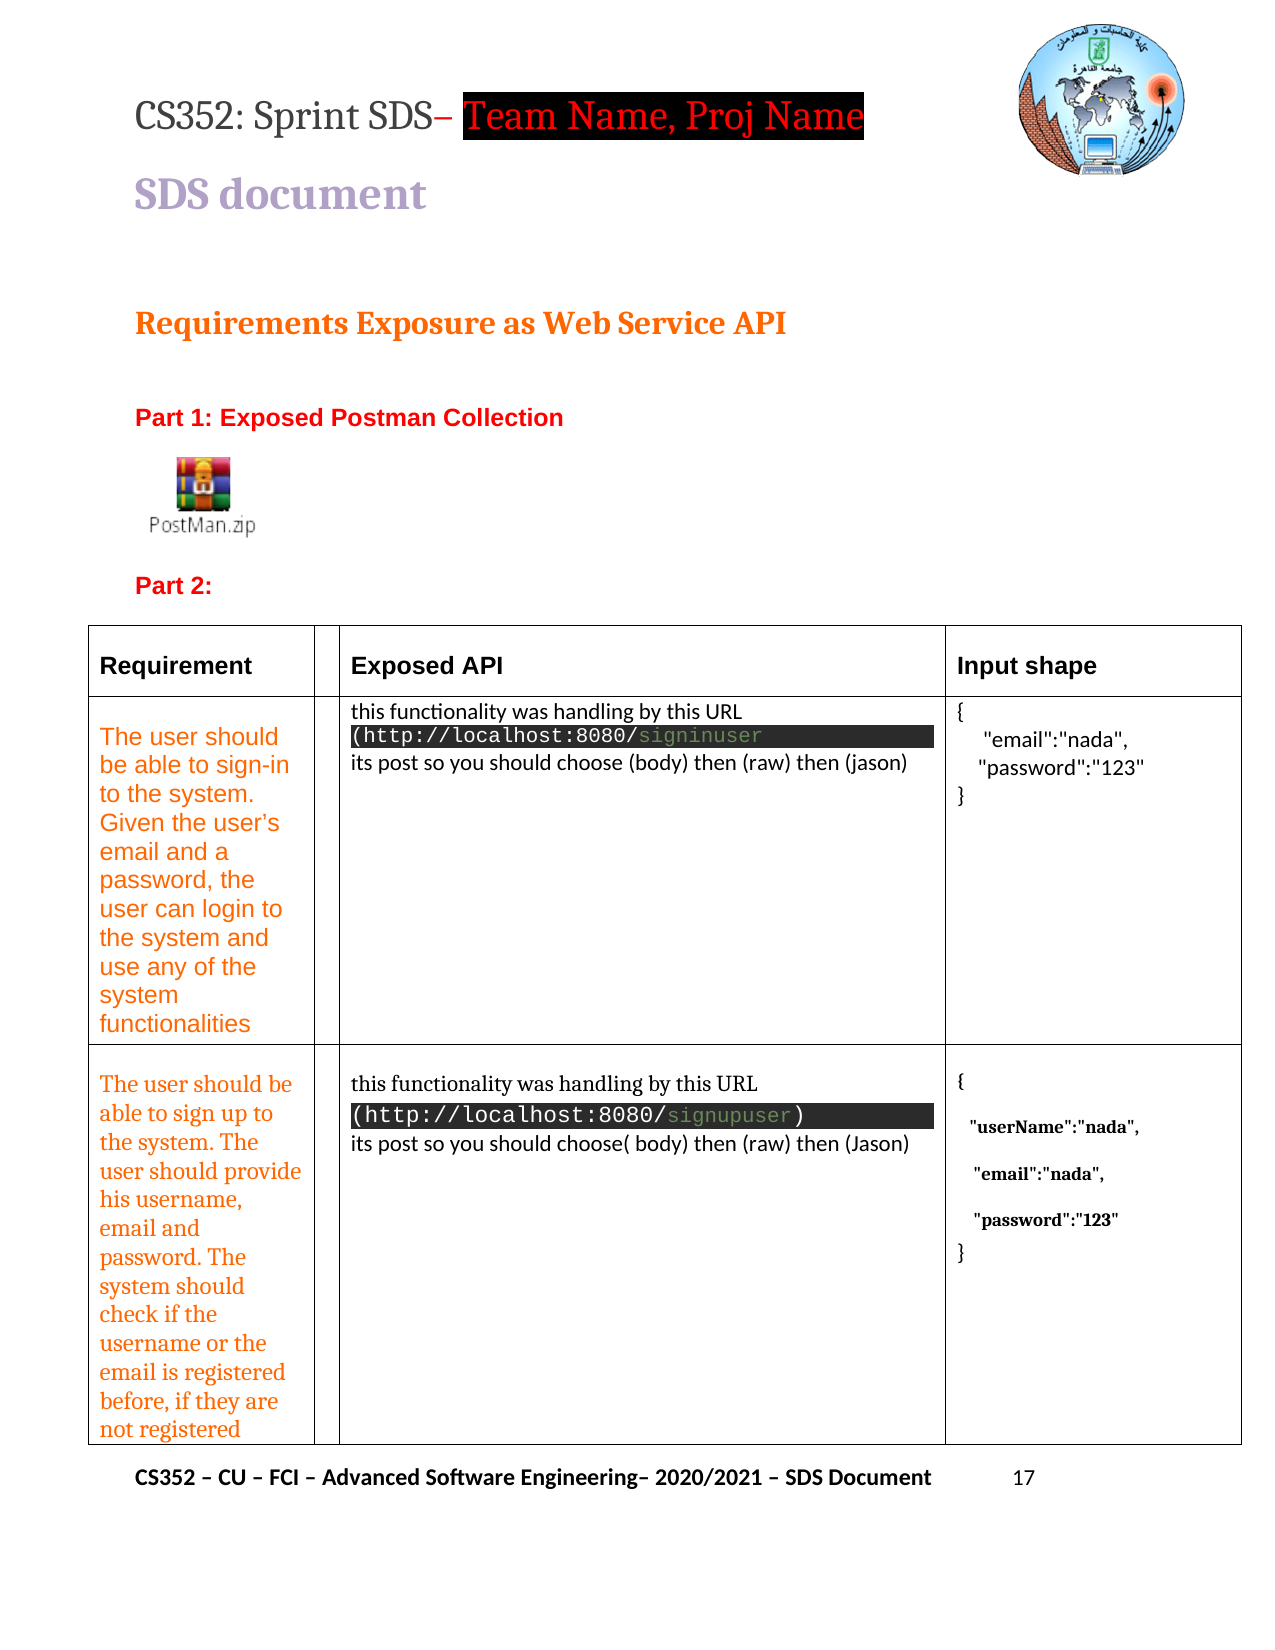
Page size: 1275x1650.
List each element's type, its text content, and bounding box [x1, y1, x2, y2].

text Part 1: Exposed Postman Collection [135, 403, 1140, 432]
table_header Requirement [89, 626, 314, 696]
table_header Input shape [946, 626, 1241, 696]
table_cell { "email":"nada", "password":"123" } [946, 697, 1241, 1044]
table_cell { "userName":"nada", "email":"nada", "password":"123" } [946, 1045, 1241, 1444]
table_cell [315, 697, 339, 1044]
table_cell this functionality was handling by this URL (http://localhost:8080/signinuser its post so you should choose (body) then (raw) then (jason) [340, 697, 945, 1044]
table_cell this functionality was handling by this URL (http://localhost:8080/signupuser) its post so you should choose( body) then (raw) then (Jason) [340, 1045, 945, 1444]
table_cell The user should be able to sign-in to the system. Given the user’s email and a password, the user can login to the system and use any of the system functionalities [89, 697, 314, 1044]
subtitle Requirements Exposure as Web Service API [135, 305, 1140, 343]
table_header Exposed API [340, 626, 945, 696]
picture [1018, 24, 1186, 180]
table_header [315, 626, 339, 696]
text Part 2: [135, 571, 1140, 600]
table_cell [315, 1045, 339, 1444]
